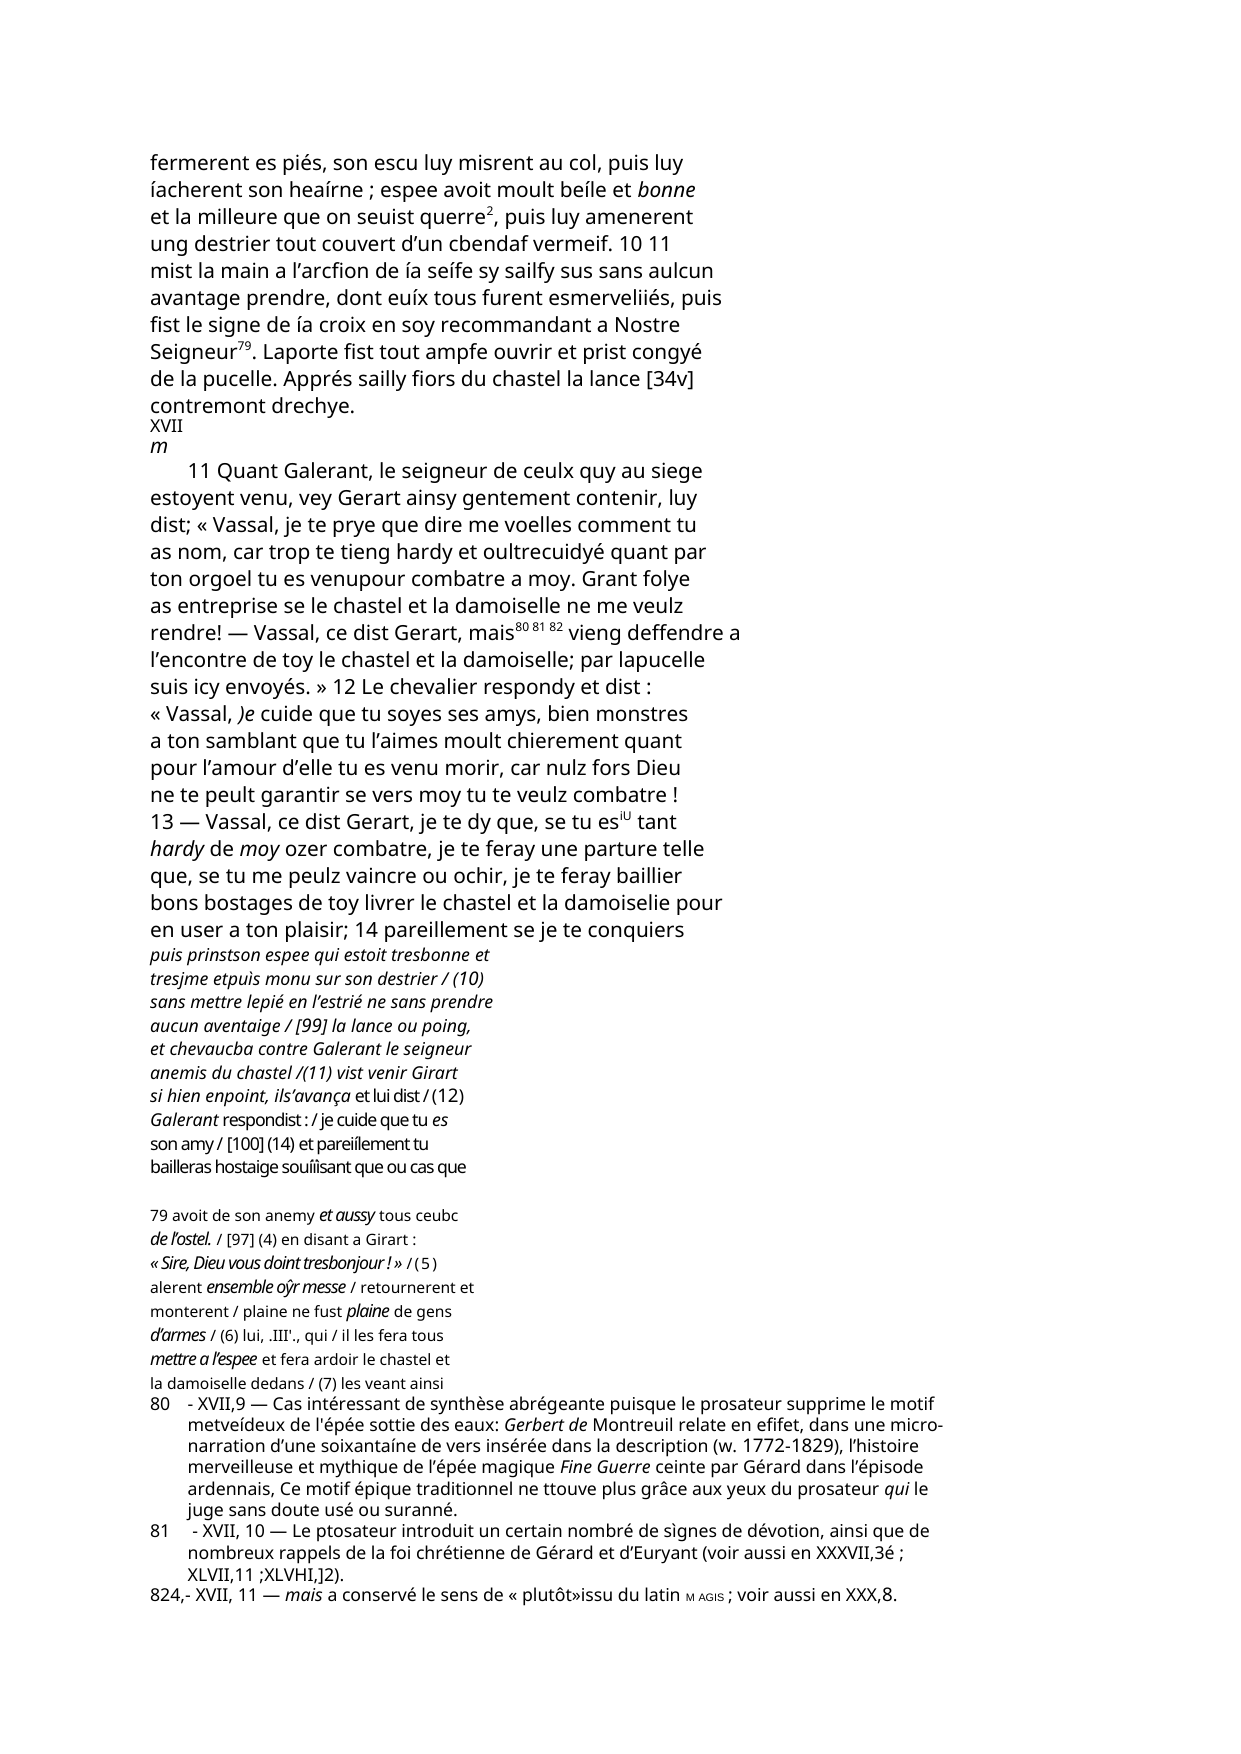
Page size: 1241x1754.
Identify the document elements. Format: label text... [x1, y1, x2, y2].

text 11 Quant Galerant, le seigneur de ceulx quy au siege estoyent venu, vey Gerart ainsy gentement contenir, luy dist; « Vassal, je te prye que dire me voelles comment tu as nom, car trop te tieng hardy et oultrecuidyé quant par ton orgoel tu es venupour combatre a moy. Grant folye as entreprise se le chastel et la damoiselle ne me veulz rendre! — Vassal, ce dist Gerart, mais vieng deffendre a l’encontre de toy le chastel et la damoiselle; par lapucelle suis icy envoyés. » 12 Le chevalier respondy et dist : « Vassal, )e cuide que tu soyes ses amys, bien monstres a ton samblant que tu l’aimes moult chierement quant pour l’amour d’elle tu es venu morir, car nulz fors Dieu ne te peult garantir se vers moy tu te veulz combatre ! 13 — Vassal, ce dist Gerart, je te dy que, se tu esiU tant hardy de moy ozer combatre, je te feray une parture telle que, se tu me peulz vaincre ou ochir, je te feray baillier bons bostages de toy livrer le chastel et la damoiselie pour en user a ton plaisir; 14 pareillement se je te conquiers [150, 457, 1090, 943]
text m [150, 436, 1090, 457]
text XVII [150, 419, 1090, 436]
text fermerent es piés, son escu luy misrent au col, puis luy íacherent son heaírne ; espee avoit moult beíle et bonne et la milleure que on seuist querre2, puis luy amenerent ung destrier tout couvert d’un cbendaf vermeif. 10 11 mist la main a l’arcfion de ía seífe sy sailfy sus sans aulcun avantage prendre, dont euíx tous furent esmerveliiés, puis fist le signe de ía croix en soy recommandant a Nostre Seigneur. Laporte fist tout ampfe ouvrir et prist congyé de la pucelle. Apprés sailly fiors du chastel la lance [34v] contremont drechye. [150, 149, 1090, 419]
text puis prinstson espee qui estoit tresbonne et tresjme etpuìs monu sur son destrier / (10) sans mettre lepié en l’estrié ne sans prendre aucun aventaige / [99] la lance ou poing, et chevaucba contre Galerant le seigneur anemis du chastel /(11) vist venir Girart si hien enpoint, ils’avança et lui dist / (12) Galerant respondist : / je cuide que tu es son amy / [100] (14) et pareiílement tu bailleras hostaige souíïìsant que ou cas que je te conquiere [150, 943, 1090, 1178]
